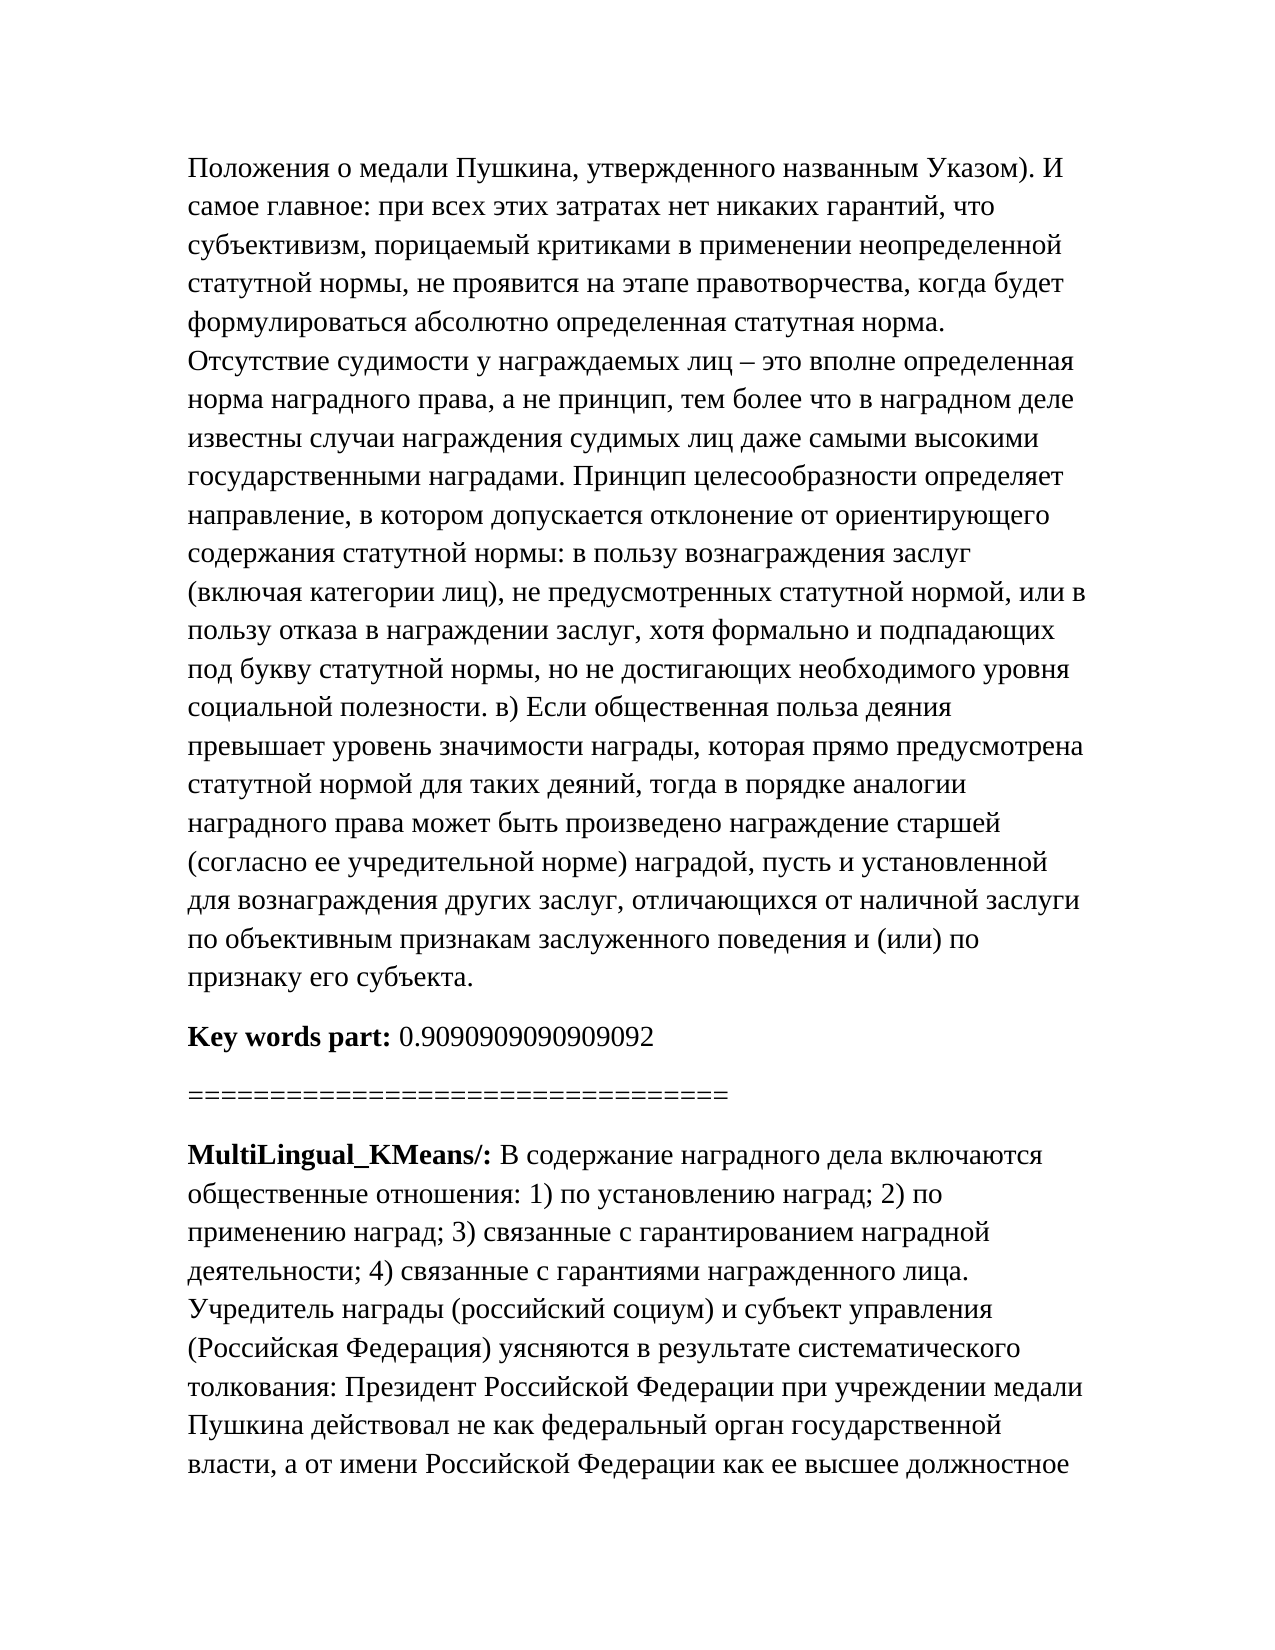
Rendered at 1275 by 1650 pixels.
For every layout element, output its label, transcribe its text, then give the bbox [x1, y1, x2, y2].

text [187, 150, 1087, 993]
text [187, 1137, 1087, 1479]
text Key words part: 0.9090909090909092 [187, 1019, 1087, 1052]
text ================================= [187, 1078, 1087, 1112]
